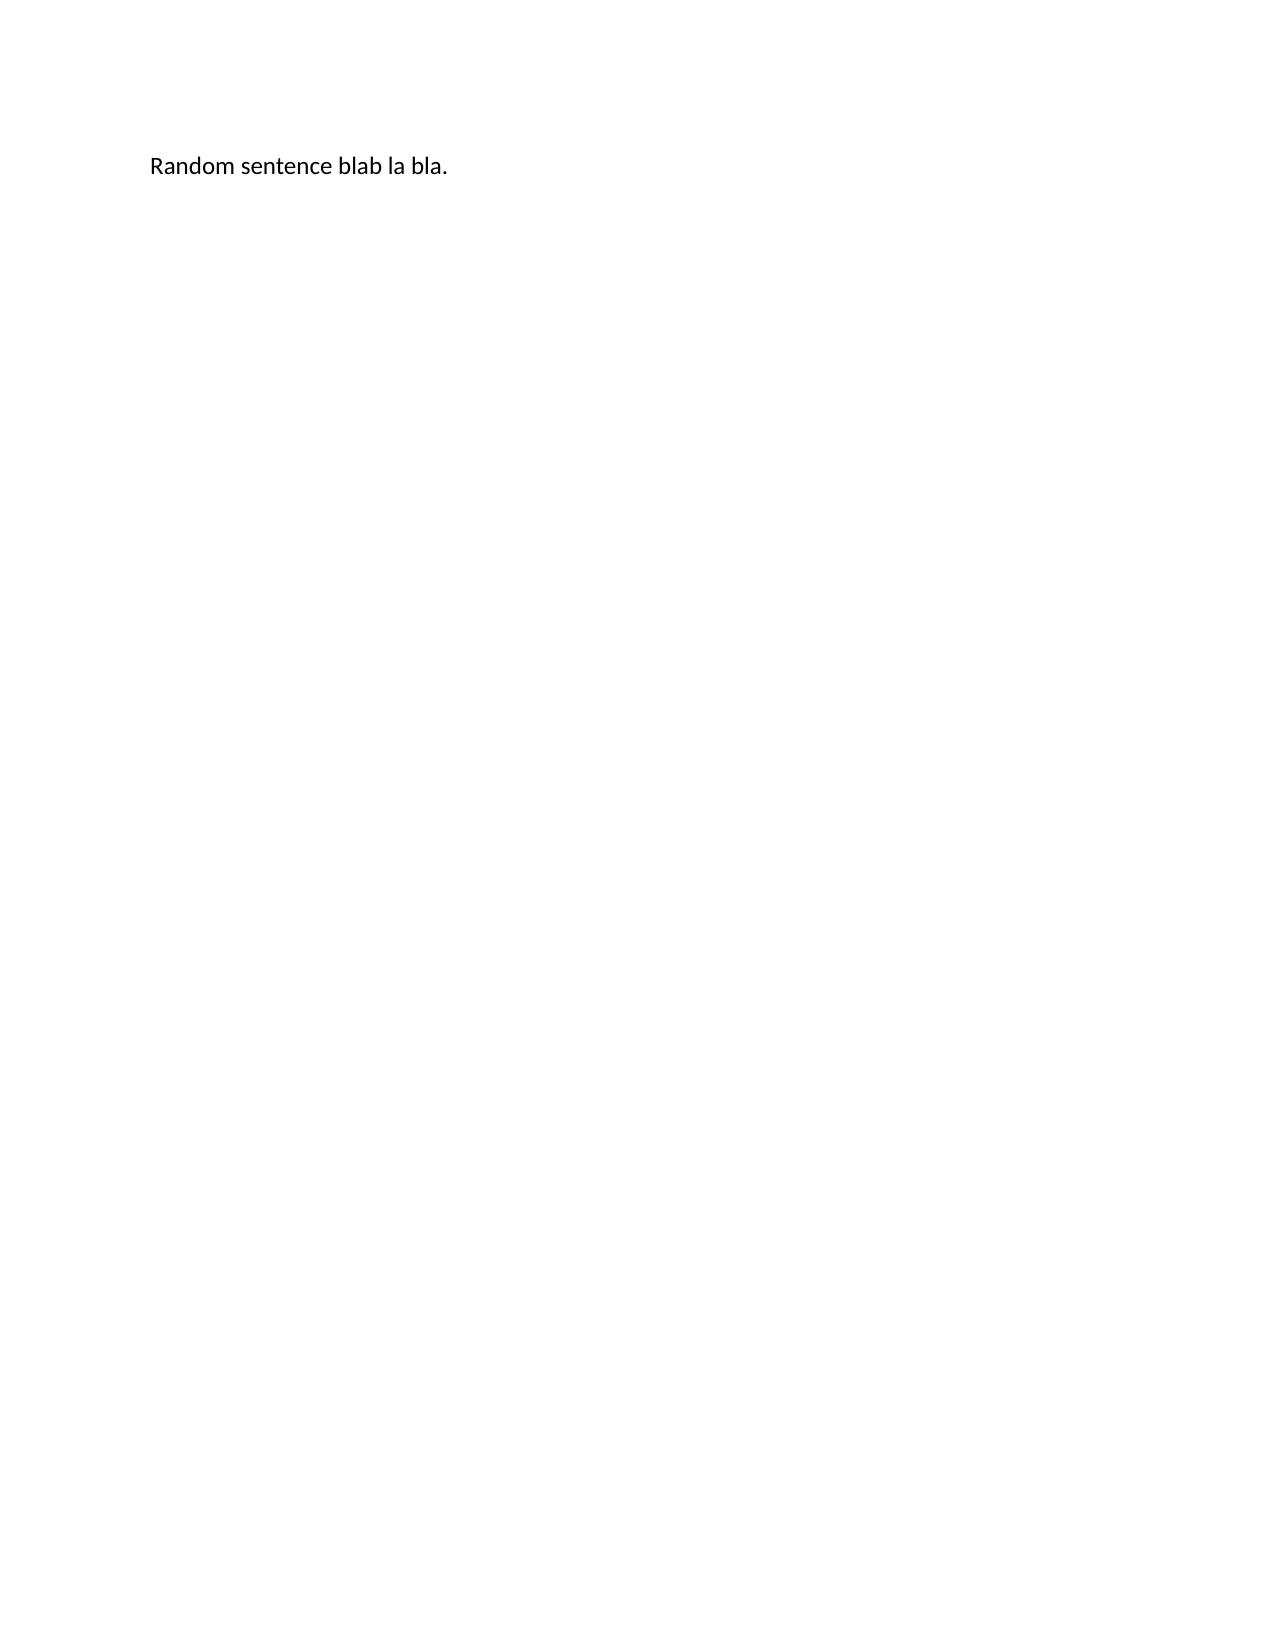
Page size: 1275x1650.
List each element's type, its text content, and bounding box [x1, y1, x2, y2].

text Random sentence blab la bla. [150, 150, 1125, 181]
